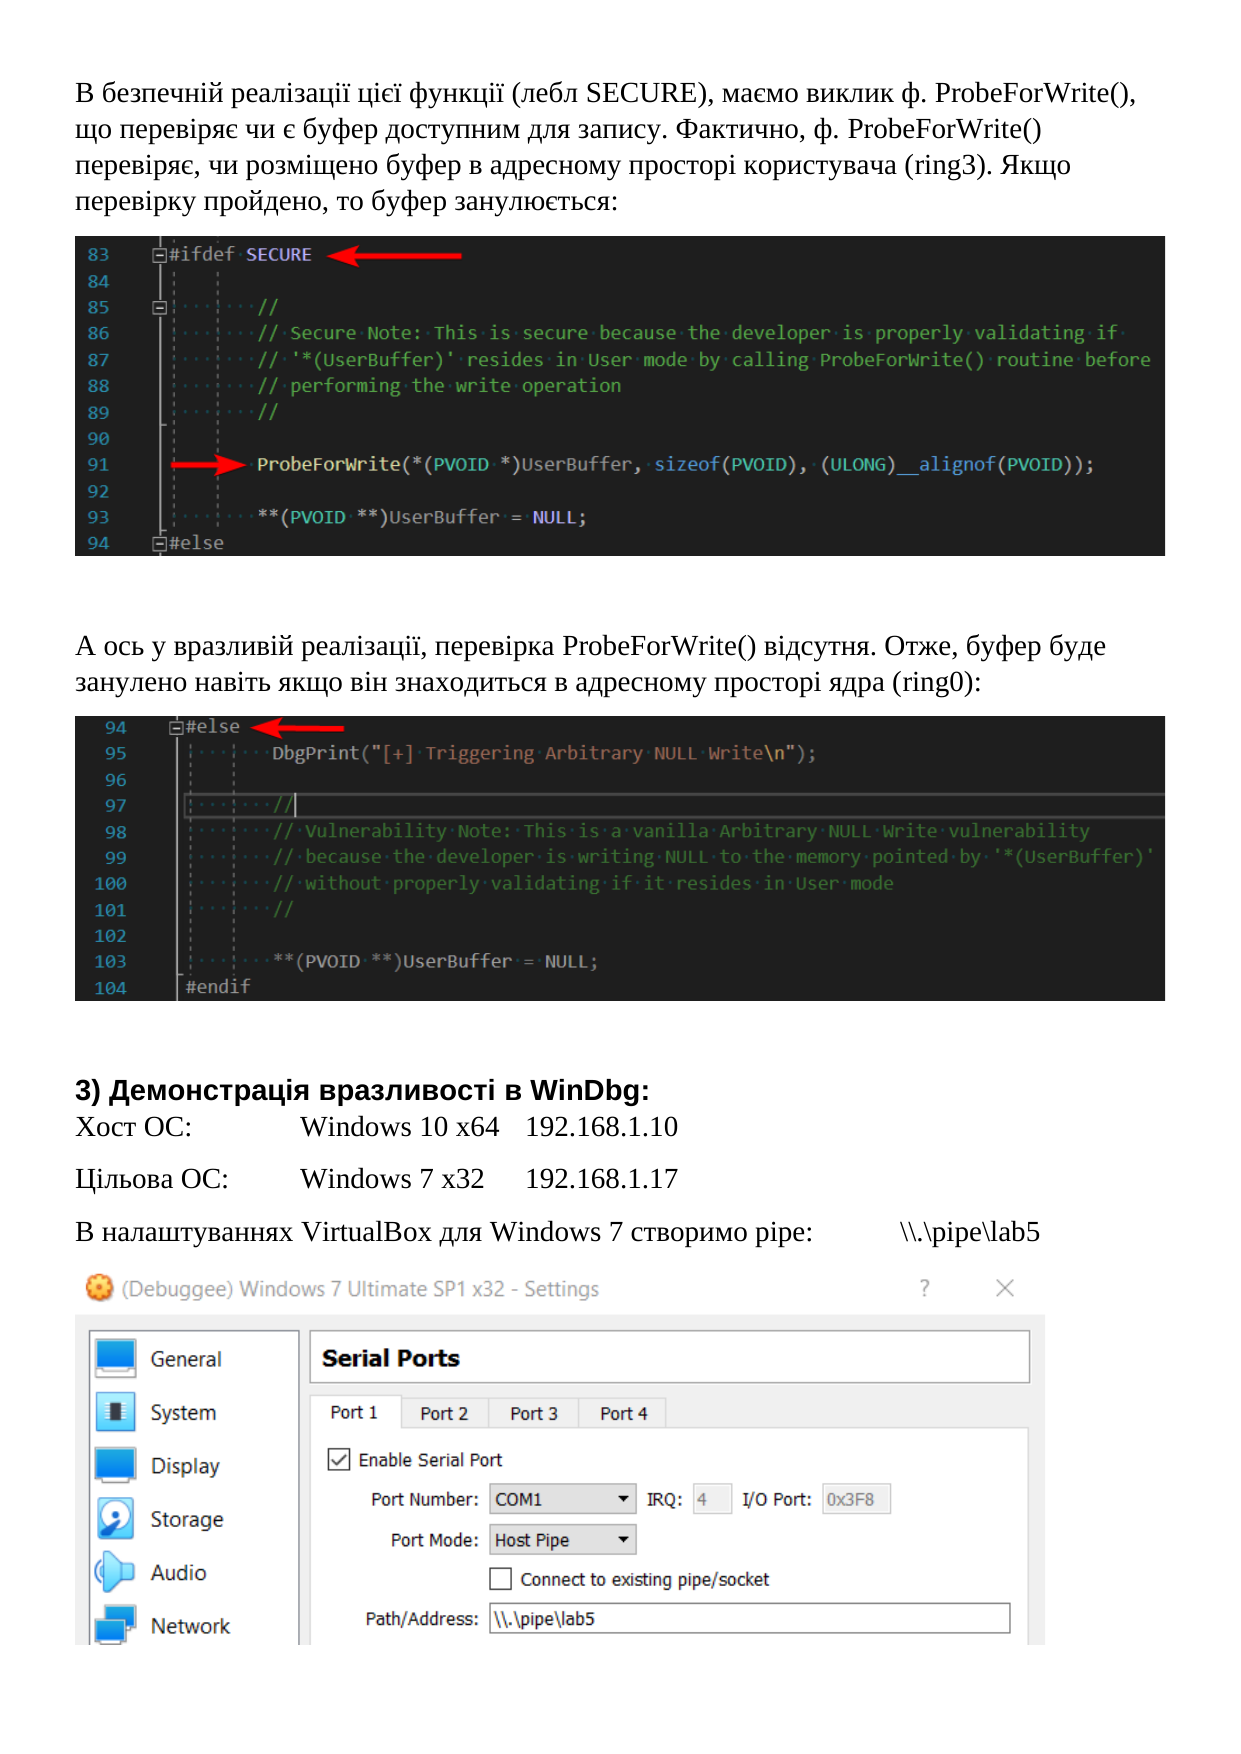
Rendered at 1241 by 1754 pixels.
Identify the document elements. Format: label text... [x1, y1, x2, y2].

text А ось у вразливій реалізації, перевірка ProbeForWrite() відсутня. Отже, буфер буде занулено навіть якщо він знаходиться в адресному просторі ядра (ring0): [75, 628, 1165, 698]
text В налаштуваннях VirtualBox для Windows 7 створимо pipe: \\.\pipe\lab5 [75, 1214, 1165, 1248]
text Хост ОС: Windows 10 x64 192.168.1.10 [75, 1109, 1165, 1142]
text Цільова ОС: Windows 7 x32 192.168.1.17 [75, 1162, 1165, 1195]
picture [75, 236, 1166, 556]
picture [75, 1267, 1046, 1645]
subtitle 3) Демонстрація вразливості в WinDbg: [75, 1073, 1165, 1106]
text В безпечній реалізації цієї функції (лебл SECURE), маємо виклик ф. ProbeForWrite(), що перевіряє чи є буфер доступним для запису. Фактично, ф. ProbeForWrite() перевіряє, чи розміщено буфер в адресному просторі користувача (ring3). Якщо перевірку пройдено, то буфер занулюється: [75, 75, 1165, 217]
picture [75, 716, 1166, 1001]
